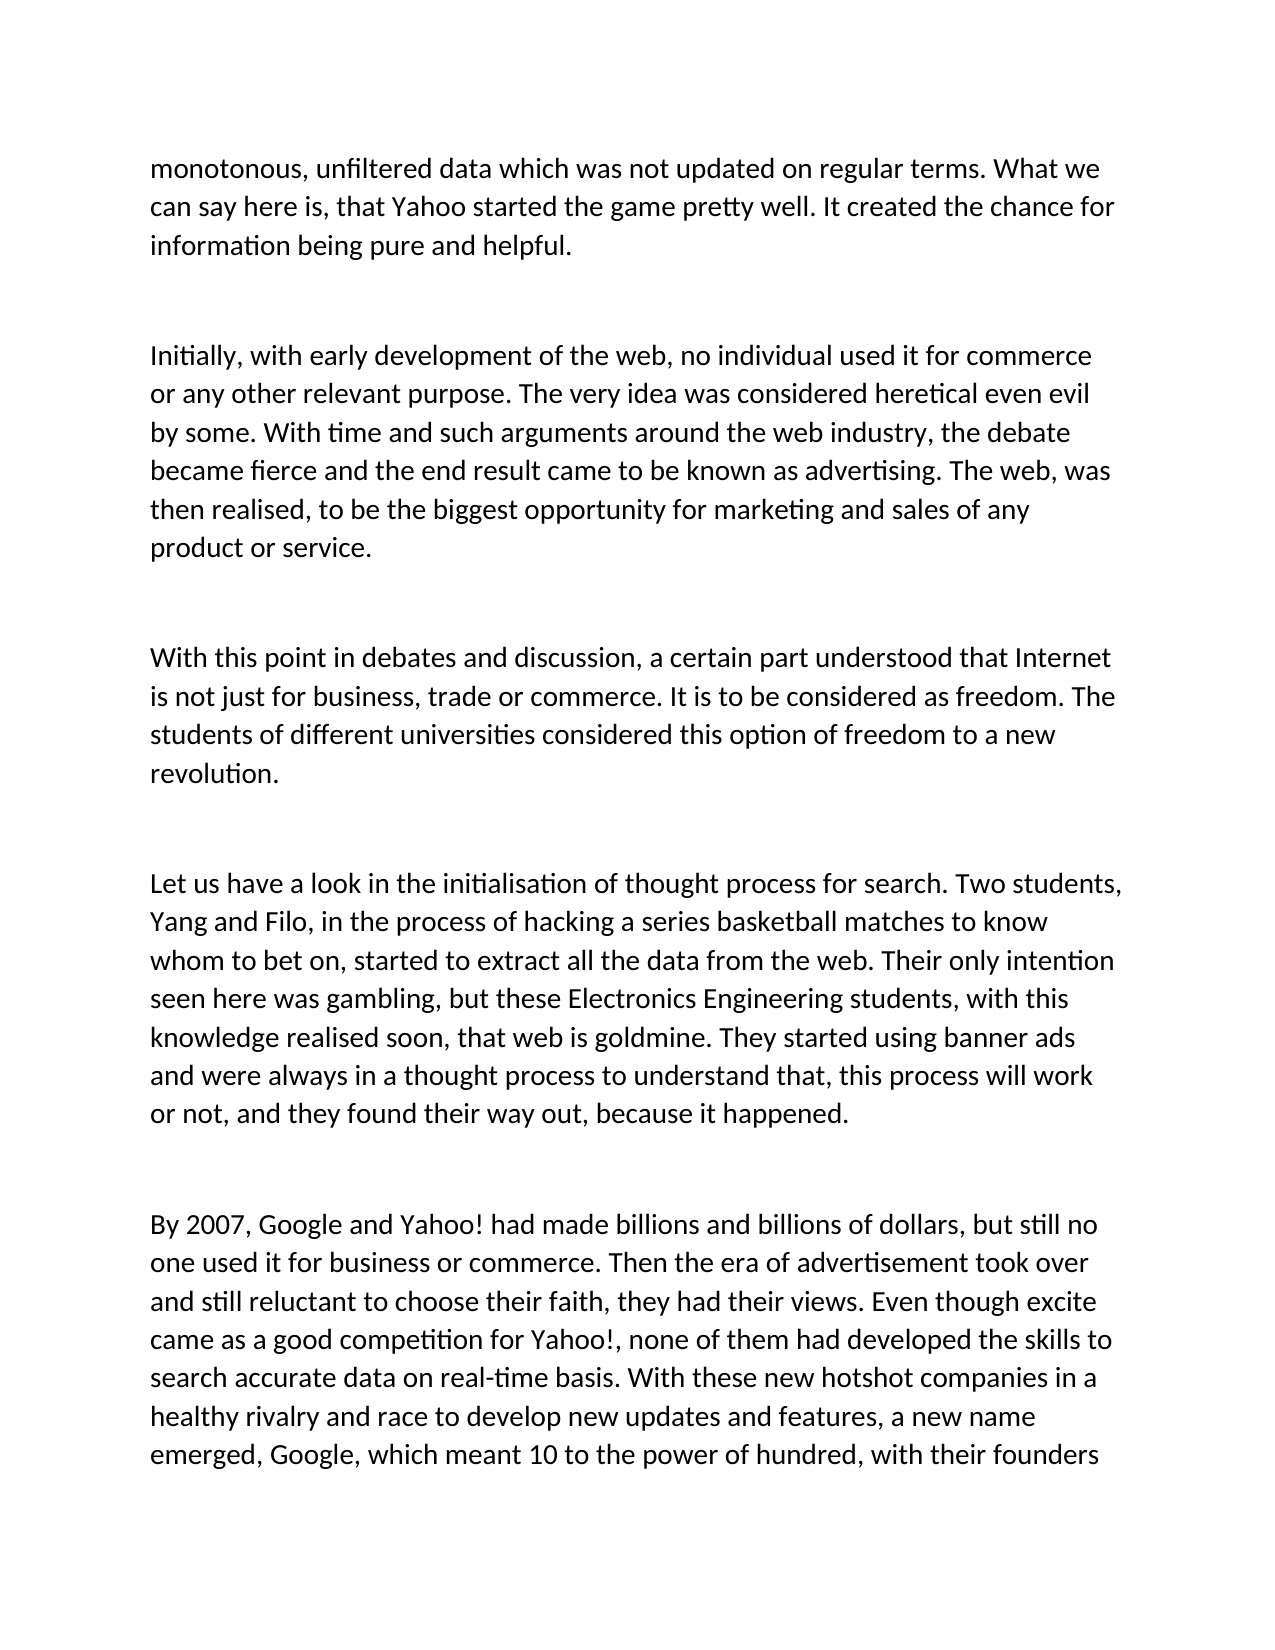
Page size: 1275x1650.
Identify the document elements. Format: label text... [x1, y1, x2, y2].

text Initially, with early development of the web, no individual used it for commerce or any other relevant purpose. The very idea was considered heretical even evil by some. With time and such arguments around the web industry, the debate became fierce and the end result came to be known as advertising. The web, was then realised, to be the biggest opportunity for marketing and sales of any product or service. [150, 337, 1125, 565]
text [150, 1206, 1125, 1472]
text With this point in debates and discussion, a certain part understood that Internet is not just for business, trade or commerce. It is to be considered as freedom. The students of different universities considered this option of freedom to a new revolution. [150, 639, 1125, 790]
text Let us have a look in the initialisation of thought process for search. Two students, Yang and Filo, in the process of hacking a series basketball matches to know whom to bet on, started to extract all the data from the web. Their only intention seen here was gambling, but these Electronics Engineering students, with this knowledge realised soon, that web is goldmine. They started using banner ads and were always in a thought process to understand that, this process will work or not, and they found their way out, because it happened. [150, 865, 1125, 1131]
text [150, 150, 1125, 262]
